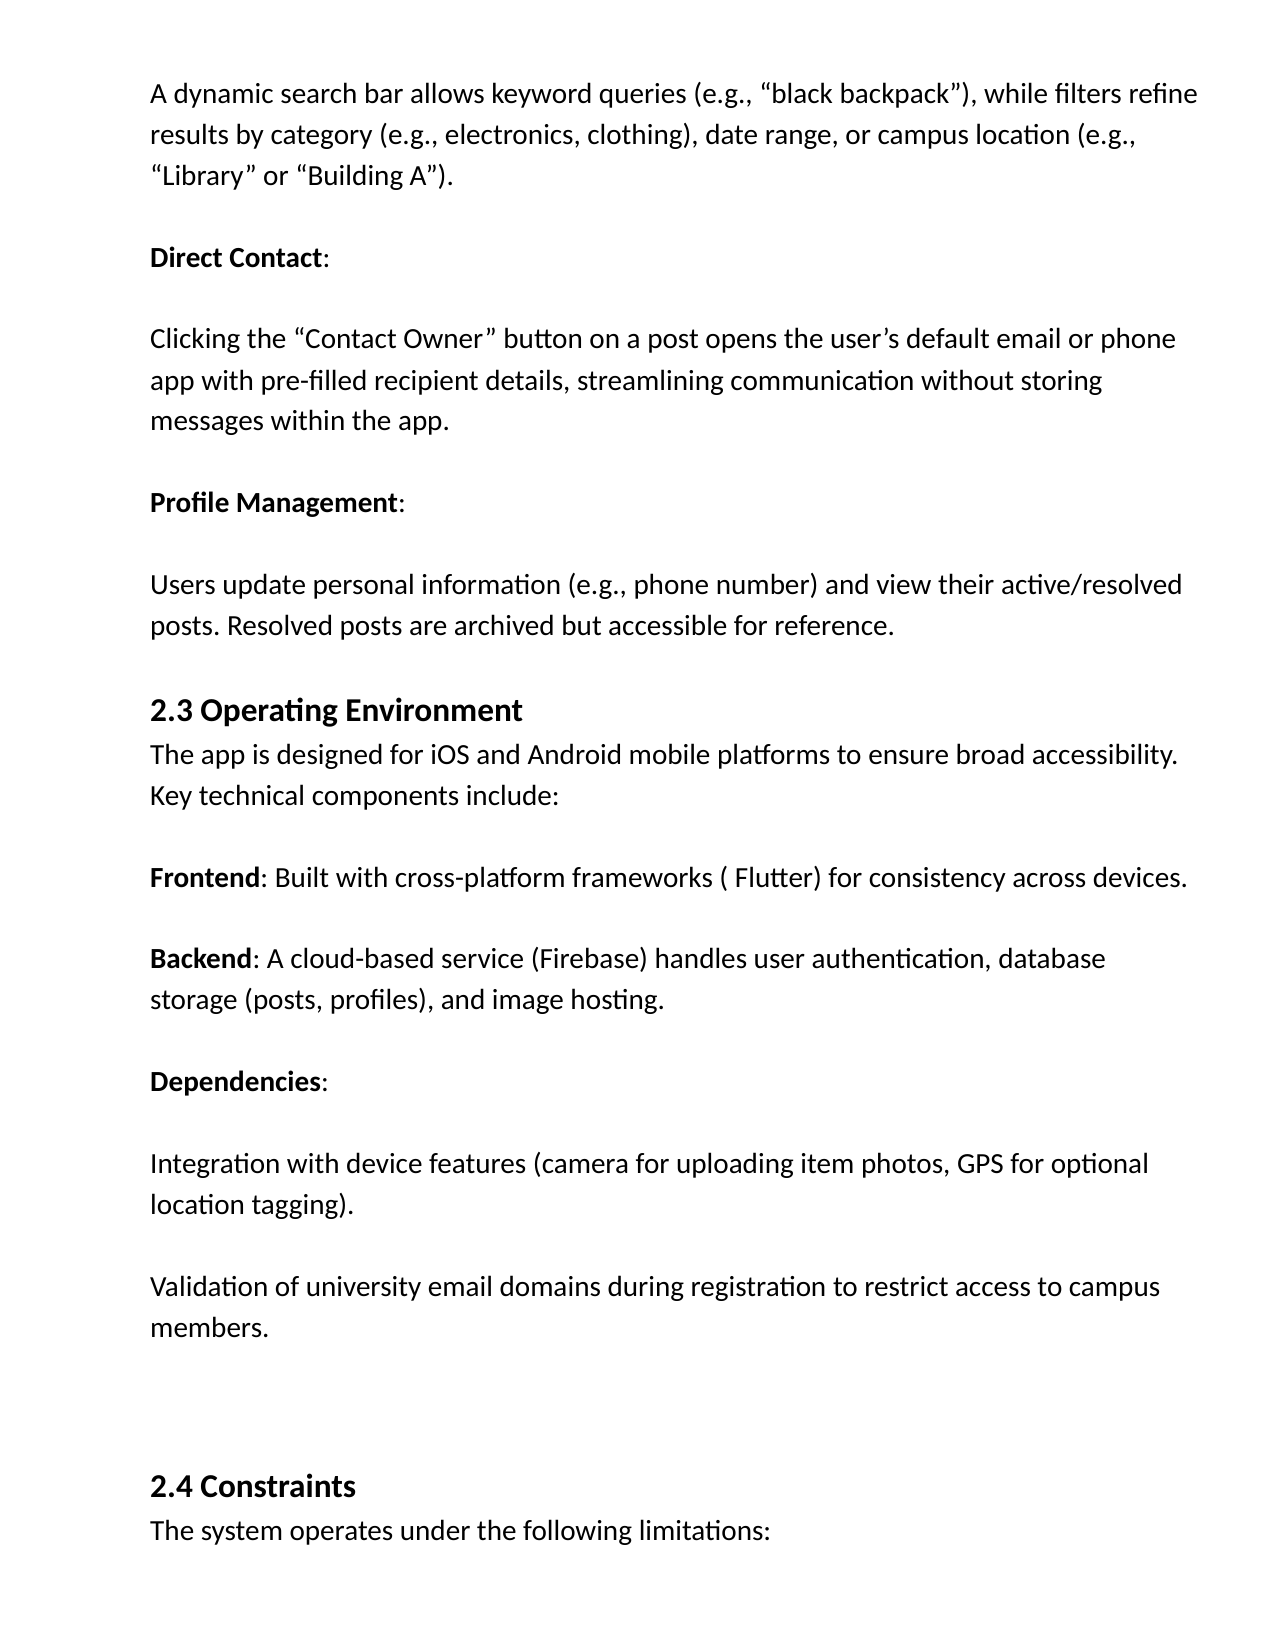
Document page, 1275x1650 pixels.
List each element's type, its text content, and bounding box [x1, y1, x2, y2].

list Direct Contact: [150, 239, 1200, 274]
list Backend: A cloud-based service (Firebase) handles user authentication, database storage (posts, profiles), and image hosting. [150, 941, 1200, 1017]
list The system operates under the following limitations: [150, 1512, 1200, 1547]
list Validation of university email domains during registration to restrict access to campus members. [150, 1268, 1200, 1344]
list Users update personal information (e.g., phone number) and view their active/resolved posts. Resolved posts are archived but accessible for reference. [150, 566, 1200, 643]
list Clicking the “Contact Owner” button on a post opens the user’s default email or phone app with pre-filled recipient details, streamlining communication without storing messages within the app. [150, 321, 1200, 438]
list Profile Management: [150, 484, 1200, 520]
list Integration with device features (camera for uploading item photos, GPS for optional location tagging). [150, 1145, 1200, 1222]
list Frontend: Built with cross-platform frameworks ( Flutter) for consistency across devices. [150, 859, 1200, 894]
list The app is designed for iOS and Android mobile platforms to ensure broad accessibility. Key technical components include: [150, 736, 1200, 812]
list 2.3 Operating Environment [150, 689, 1200, 730]
list A dynamic search bar allows keyword queries (e.g., “black backpack”), while filters refine results by category (e.g., electronics, clothing), date range, or campus location (e.g., “Library” or “Building A”). [150, 75, 1200, 192]
list 2.4 Constraints [150, 1465, 1200, 1506]
list Dependencies: [150, 1063, 1200, 1099]
